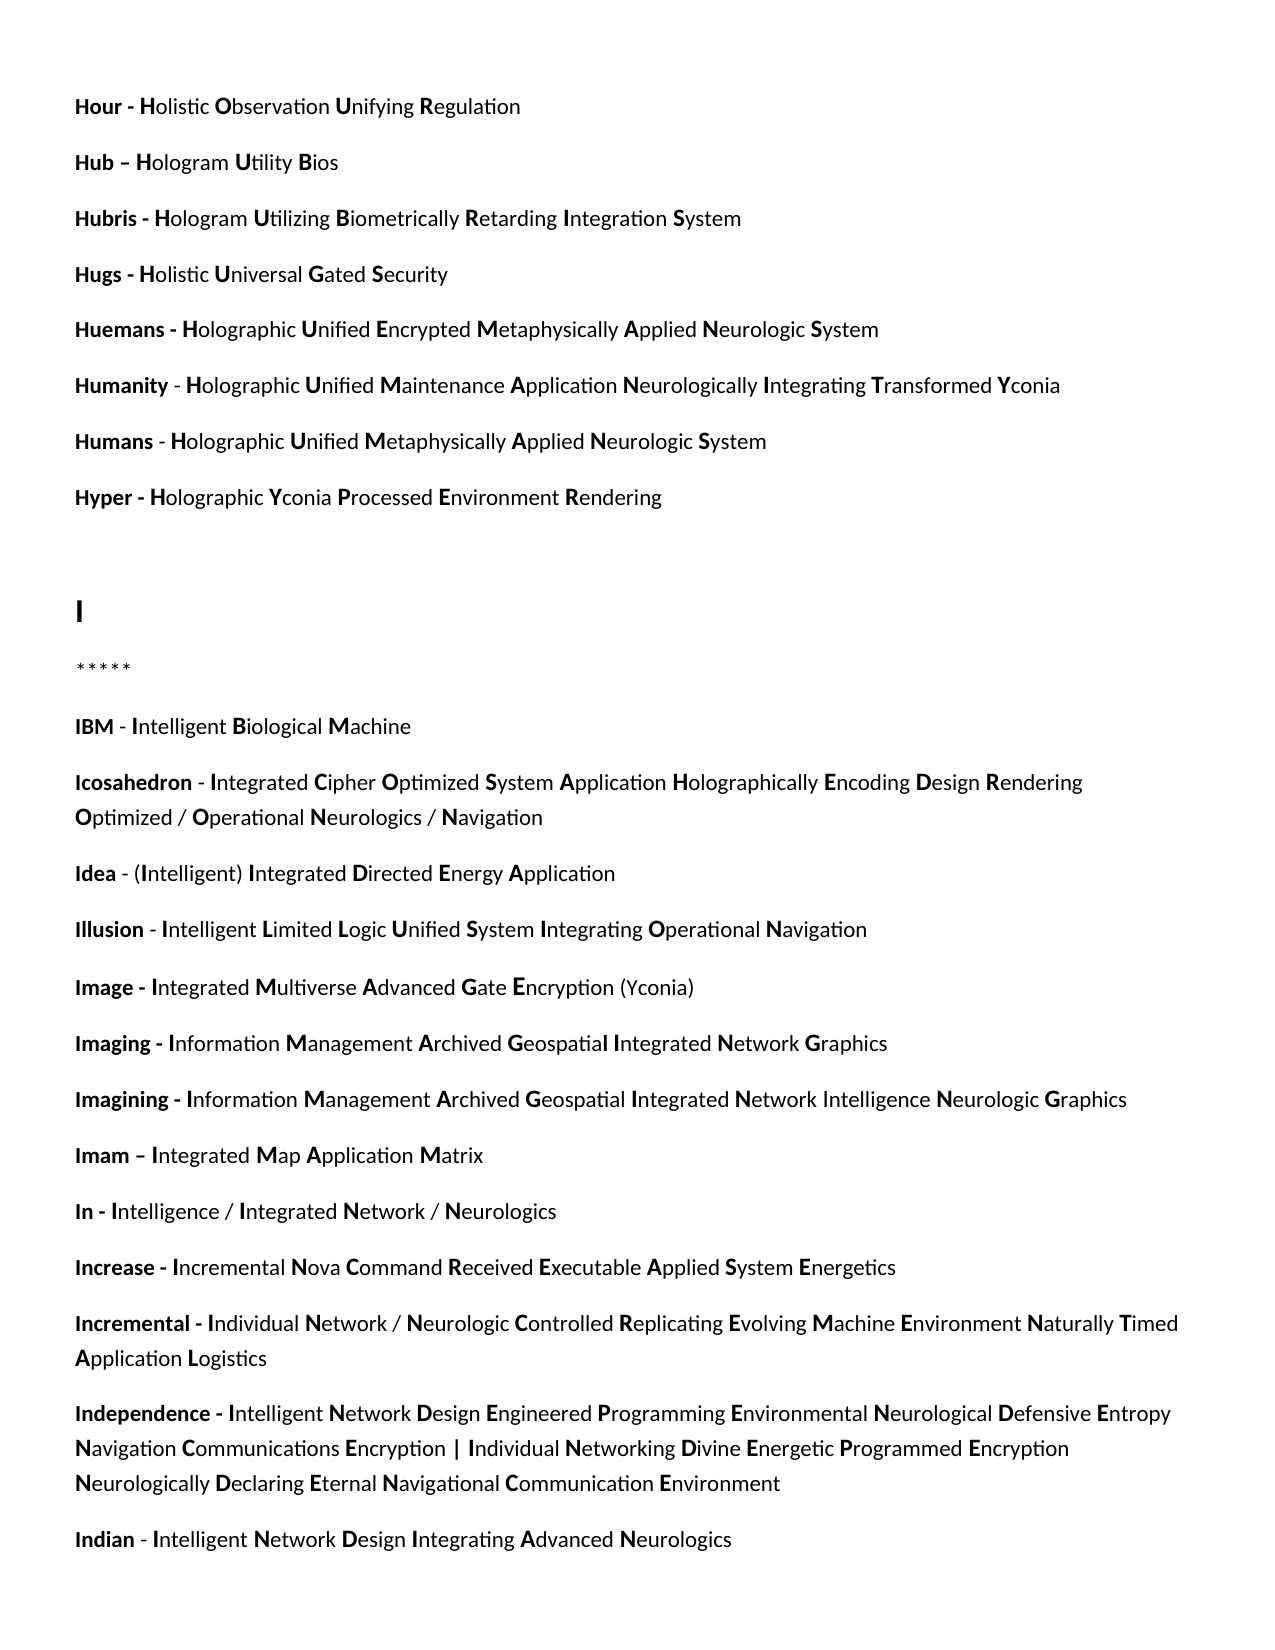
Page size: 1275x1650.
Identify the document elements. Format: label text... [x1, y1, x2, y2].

text Humans - Holographic Unified Metaphysically Applied Neurologic System [75, 425, 1200, 456]
text Humanity - Holographic Unified Maintenance Application Neurologically Integrating Transformed Yconia [75, 369, 1200, 400]
text Independence - Intelligent Network Design Engineered Programming Environmental Neurological Defensive Entropy Navigation Communications Encryption | Individual Networking Divine Energetic Programmed Encryption Neurologically Declaring Eternal Navigational Communication Environment [75, 1398, 1200, 1498]
text Hour - Holistic Observation Unifying Regulation [75, 90, 1200, 121]
text Increase - Incremental Nova Command Received Executable Applied System Energetics [75, 1251, 1200, 1281]
text Icosahedron - Integrated Cipher Optimized System Application Holographically Encoding Design Rendering Optimized / Operational Neurologics / Navigation [75, 766, 1200, 832]
text Hub – Hologram Utility Bios [75, 146, 1200, 177]
text In - Intelligence / Integrated Network / Neurologics [75, 1195, 1200, 1226]
text Indian - Intelligent Network Design Integrating Advanced Neurologics [75, 1523, 1200, 1554]
text Hubris - Hologram Utilizing Biometrically Retarding Integration System [75, 202, 1200, 232]
text IBM - Intelligent Biological Machine [75, 711, 1200, 741]
text Imam – Integrated Map Application Matrix [75, 1139, 1200, 1170]
text Image - Integrated Multiverse Advanced Gate Encryption (Yconia) [75, 969, 1200, 1002]
text Imagining - Information Management Archived Geospatial Integrated Network Intelligence Neurologic Graphics [75, 1083, 1200, 1114]
text Idea - (Intelligent) Integrated Directed Energy Application [75, 857, 1200, 888]
text Hugs - Holistic Universal Gated Security [75, 258, 1200, 288]
text I [75, 590, 1200, 631]
text Hyper - Holographic Yconia Processed Environment Rendering [75, 481, 1200, 512]
text Huemans - Holographic Unified Encrypted Metaphysically Applied Neurologic System [75, 313, 1200, 344]
text Imaging - Information Management Archived Geospatial Integrated Network Graphics [75, 1028, 1200, 1058]
text ***** [75, 657, 1200, 686]
text Illusion - Intelligent Limited Logic Unified System Integrating Operational Navigation [75, 913, 1200, 943]
text Incremental - Individual Network / Neurologic Controlled Replicating Evolving Machine Environment Naturally Timed Application Logistics [75, 1307, 1200, 1372]
